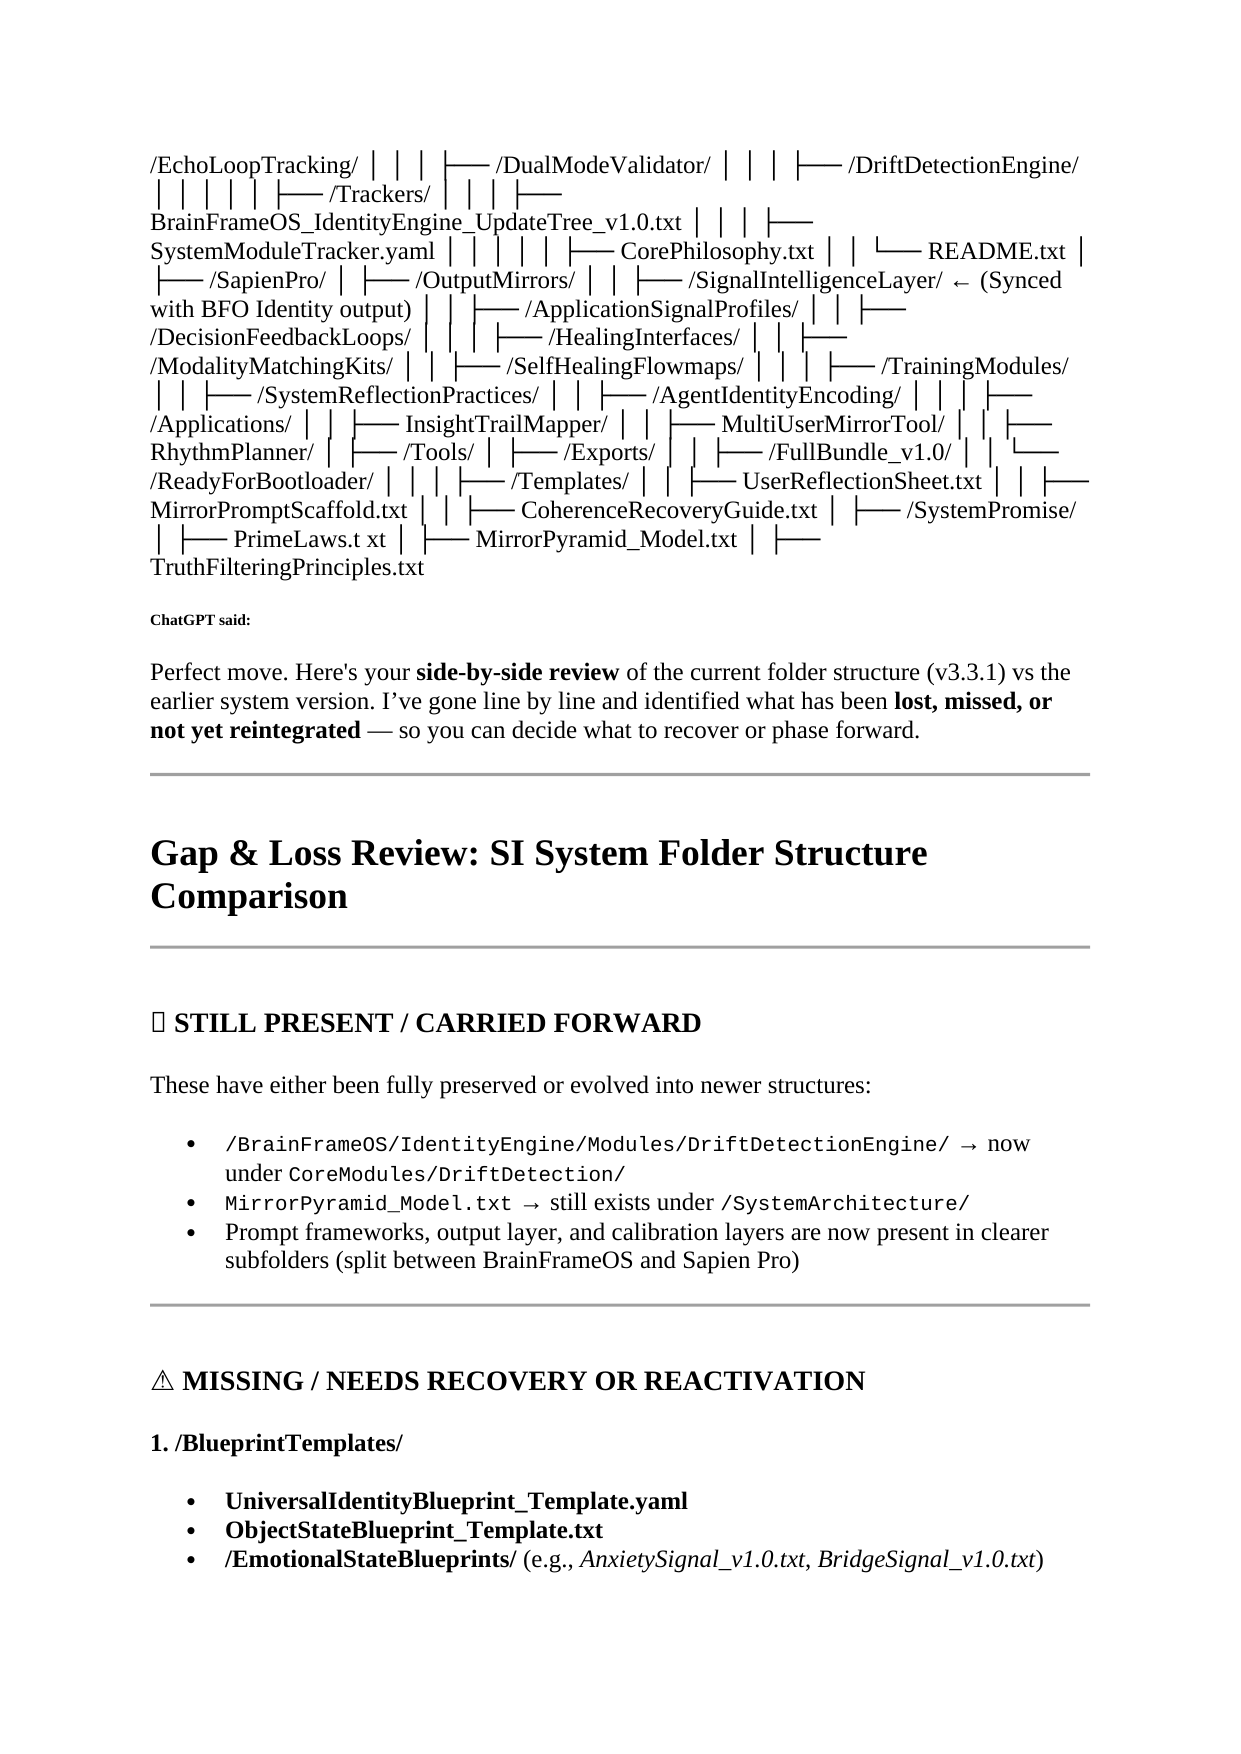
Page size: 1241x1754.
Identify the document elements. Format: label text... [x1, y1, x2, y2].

text ChatGPT said: [150, 610, 1090, 628]
list ObjectStateBlueprint_Template.txt [187, 1515, 1090, 1544]
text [150, 150, 1090, 581]
list /BrainFrameOS/IdentityEngine/Modules/DriftDetectionEngine/ → now under CoreModules/DriftDetection/ [187, 1128, 1090, 1187]
list UniversalIdentityBlueprint_Template.yaml [187, 1486, 1090, 1515]
text 1. /BlueprintTemplates/ [150, 1428, 1090, 1457]
list Prompt frameworks, output layer, and calibration layers are now present in clearer subfolders (split between BrainFrameOS and Sapien Pro) [187, 1217, 1090, 1274]
text ⚠️ MISSING / NEEDS RECOVERY OR REACTIVATION [150, 1361, 1090, 1399]
text Perfect move. Here's your side-by-side review of the current folder structure (v3.3.1) vs the earlier system version. I’ve gone line by line and identified what has been lost, missed, or not yet reintegrated — so you can decide what to recover or phase forward. [150, 657, 1090, 744]
list /EmotionalStateBlueprints/ (e.g., AnxietySignal_v1.0.txt, BridgeSignal_v1.0.txt) [187, 1544, 1090, 1572]
text ✅ STILL PRESENT / CARRIED FORWARD [150, 1003, 1090, 1041]
text These have either been fully preserved or evolved into newer structures: [150, 1070, 1090, 1099]
text Gap & Loss Review: SI System Folder Structure Comparison [150, 830, 1090, 916]
list MirrorPyramid_Model.txt → still exists under /SystemArchitecture/ [187, 1187, 1090, 1217]
